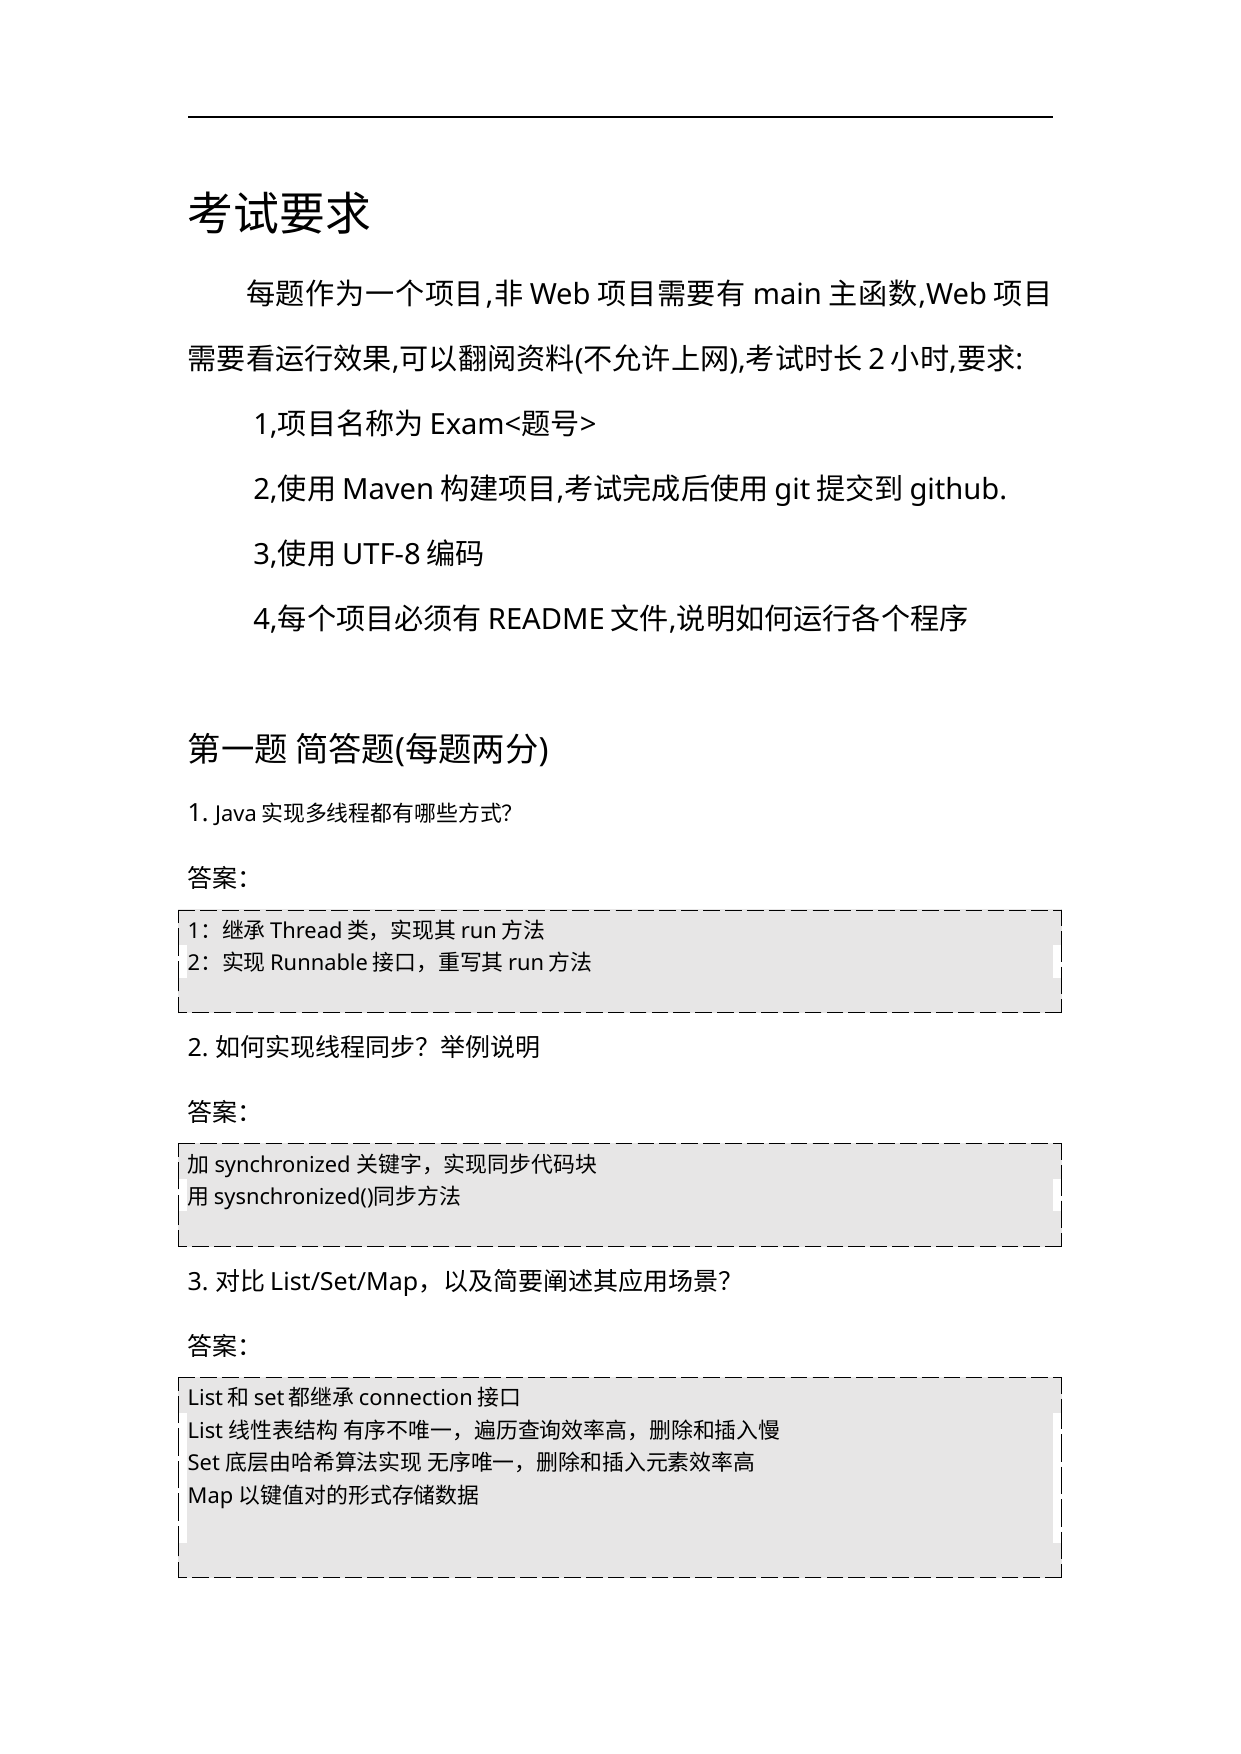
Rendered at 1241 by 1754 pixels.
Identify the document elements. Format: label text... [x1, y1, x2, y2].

text Map 以键值对的形式存储数据 [187, 1478, 1053, 1510]
text 答案： [187, 1078, 1053, 1143]
text 2,使用Maven构建项目,考试完成后使用git提交到github. [253, 454, 1053, 519]
text 1：继承Thread类，实现其run方法 [178, 909, 1062, 945]
text 1,项目名称为Exam<题号> [253, 389, 1053, 454]
text 2：实现Runnable接口，重写其run方法 [187, 945, 1053, 974]
text List 线性表结构 有序不唯一，遍历查询效率高，删除和插入慢 [187, 1413, 1053, 1445]
text 考试要求 [187, 162, 1053, 259]
text 4,每个项目必须有README文件,说明如何运行各个程序 [253, 584, 1053, 649]
text 每题作为一个项目,非Web项目需要有main主函数,Web项目需要看运行效果,可以翻阅资料(不允许上网),考试时长2小时,要求: [187, 259, 1053, 389]
text 3. 对比List/Set/Map，以及简要阐述其应用场景？ [187, 1247, 1053, 1312]
text 第一题 简答题(每题两分) [187, 714, 1053, 779]
text 答案： [187, 844, 1053, 909]
text 答案： [187, 1312, 1053, 1377]
text Set 底层由哈希算法实现 无序唯一，删除和插入元素效率高 [187, 1445, 1053, 1478]
text 用sysnchronized()同步方法 [187, 1179, 1053, 1208]
text List和set都继承connection接口 [178, 1377, 1062, 1413]
text 3,使用UTF-8编码 [253, 519, 1053, 584]
text 1. Java实现多线程都有哪些方式？ [187, 779, 1053, 844]
text 2. 如何实现线程同步？举例说明 [187, 1013, 1053, 1078]
text 加 synchronized 关键字，实现同步代码块 [178, 1143, 1062, 1179]
